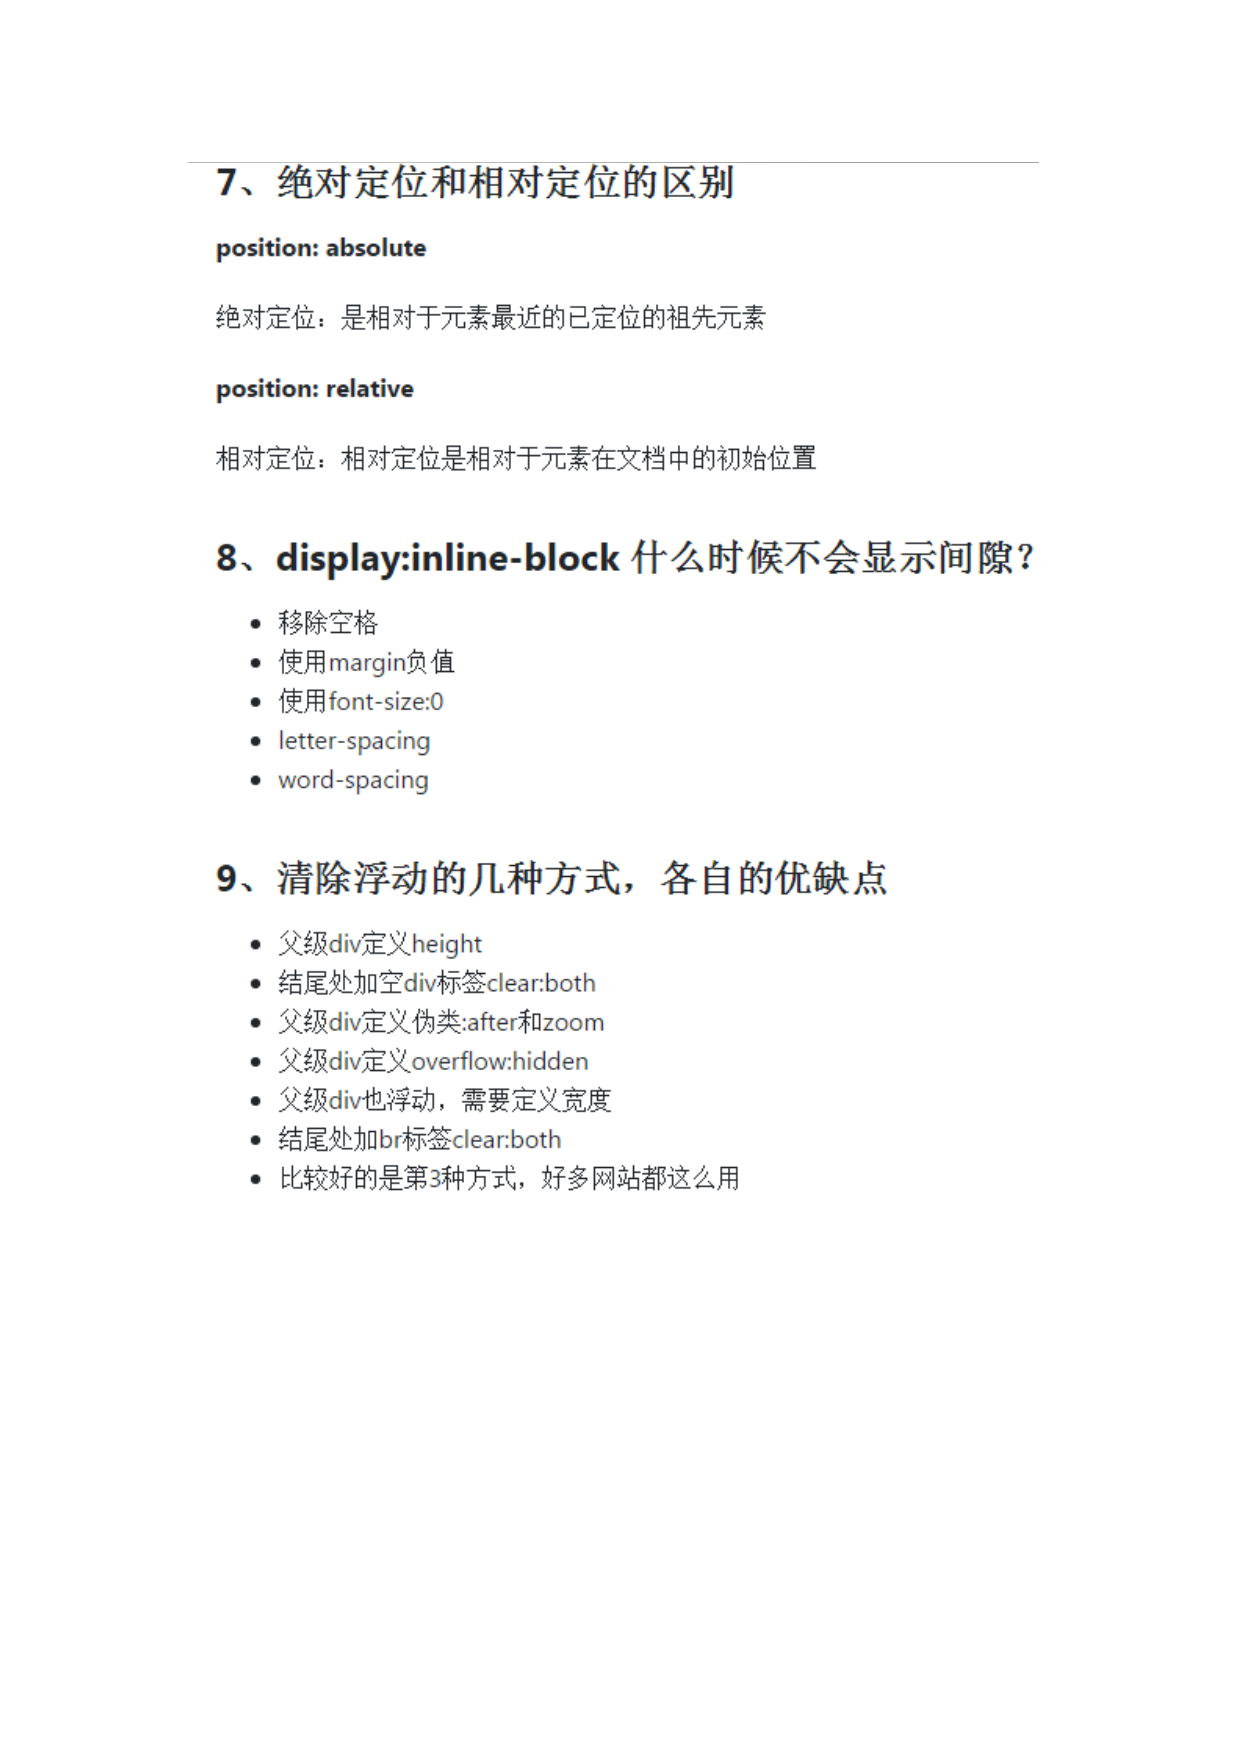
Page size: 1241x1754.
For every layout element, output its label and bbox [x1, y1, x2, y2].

picture [187, 162, 1039, 1203]
